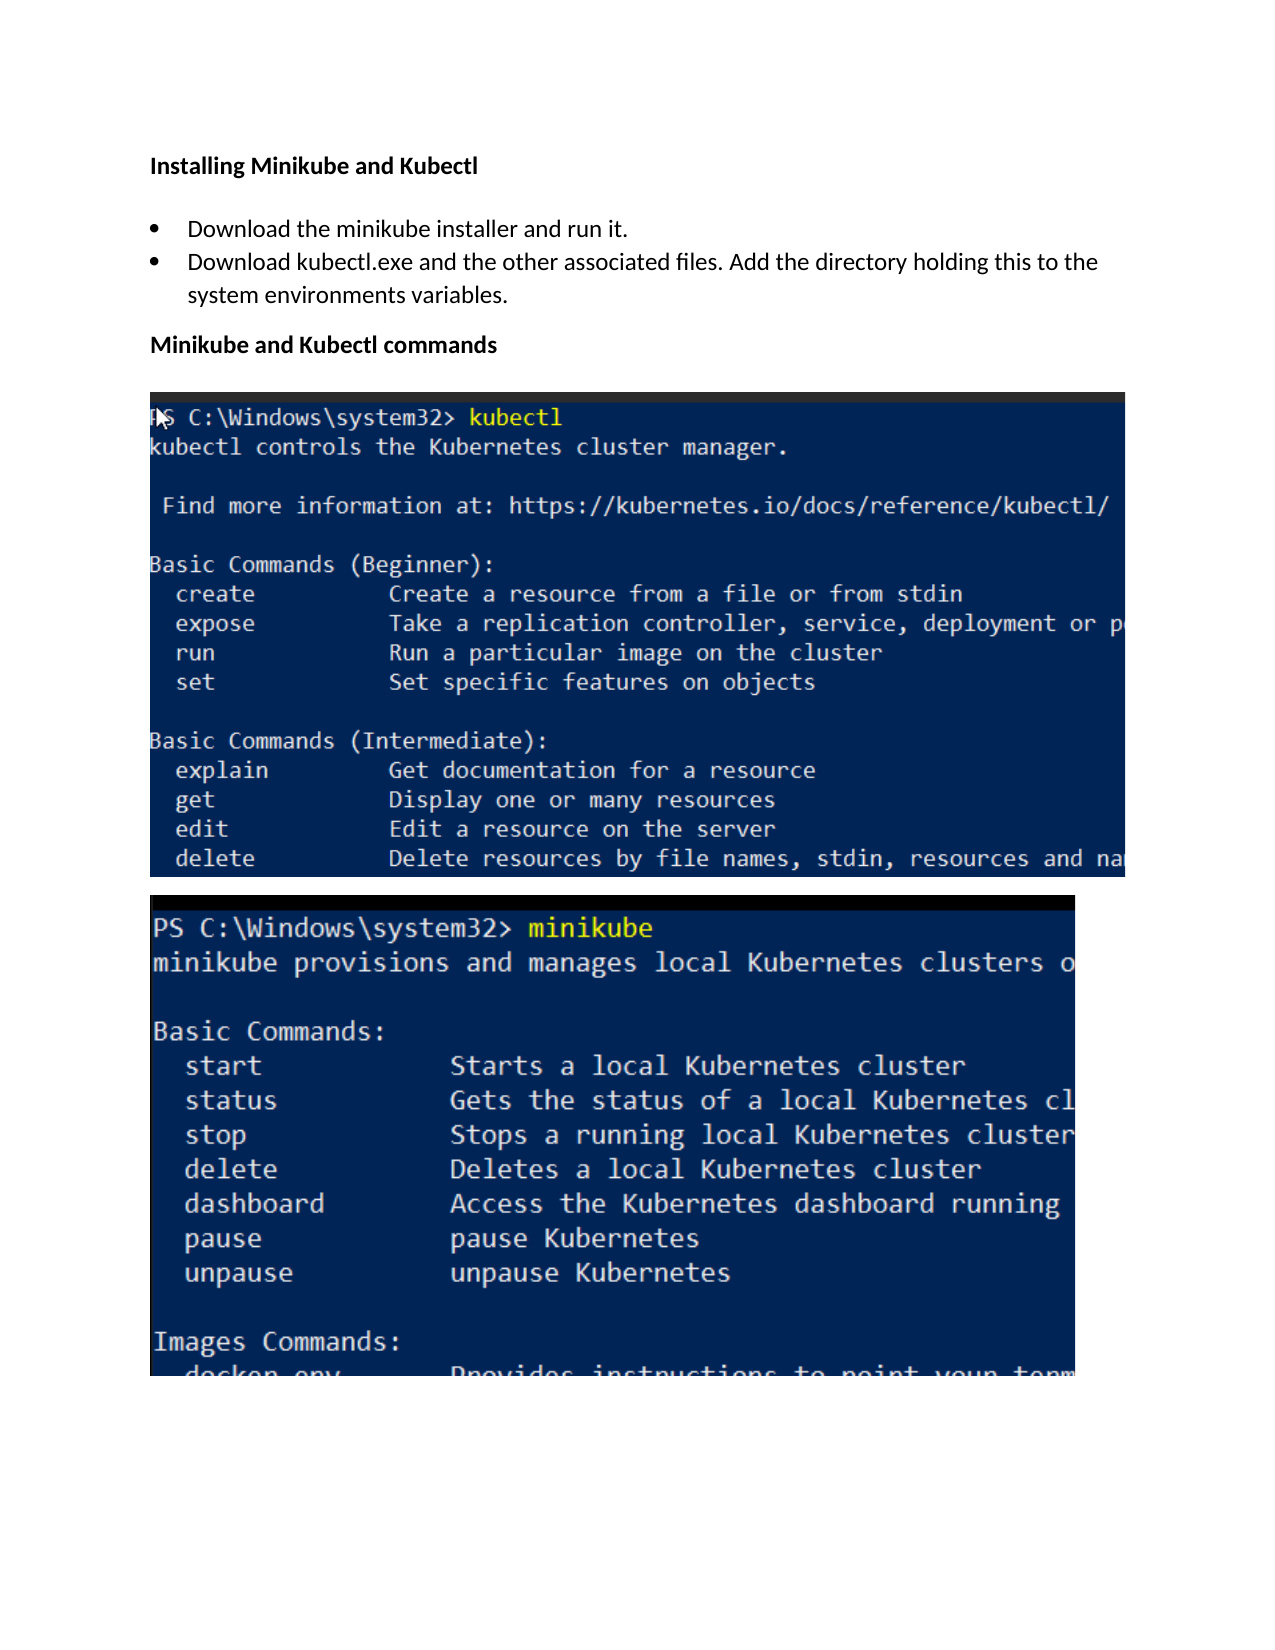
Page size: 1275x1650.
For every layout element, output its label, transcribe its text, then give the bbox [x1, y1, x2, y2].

list Download the minikube installer and run it. [150, 213, 1125, 244]
subtitle Minikube and Kubectl commands [150, 329, 1125, 359]
list Download kubectl.exe and the other associated files. Add the directory holding this to the system environments variables. [150, 246, 1125, 310]
picture [150, 392, 1125, 877]
subtitle Installing Minikube and Kubectl [150, 150, 1125, 181]
picture [150, 895, 1075, 1376]
